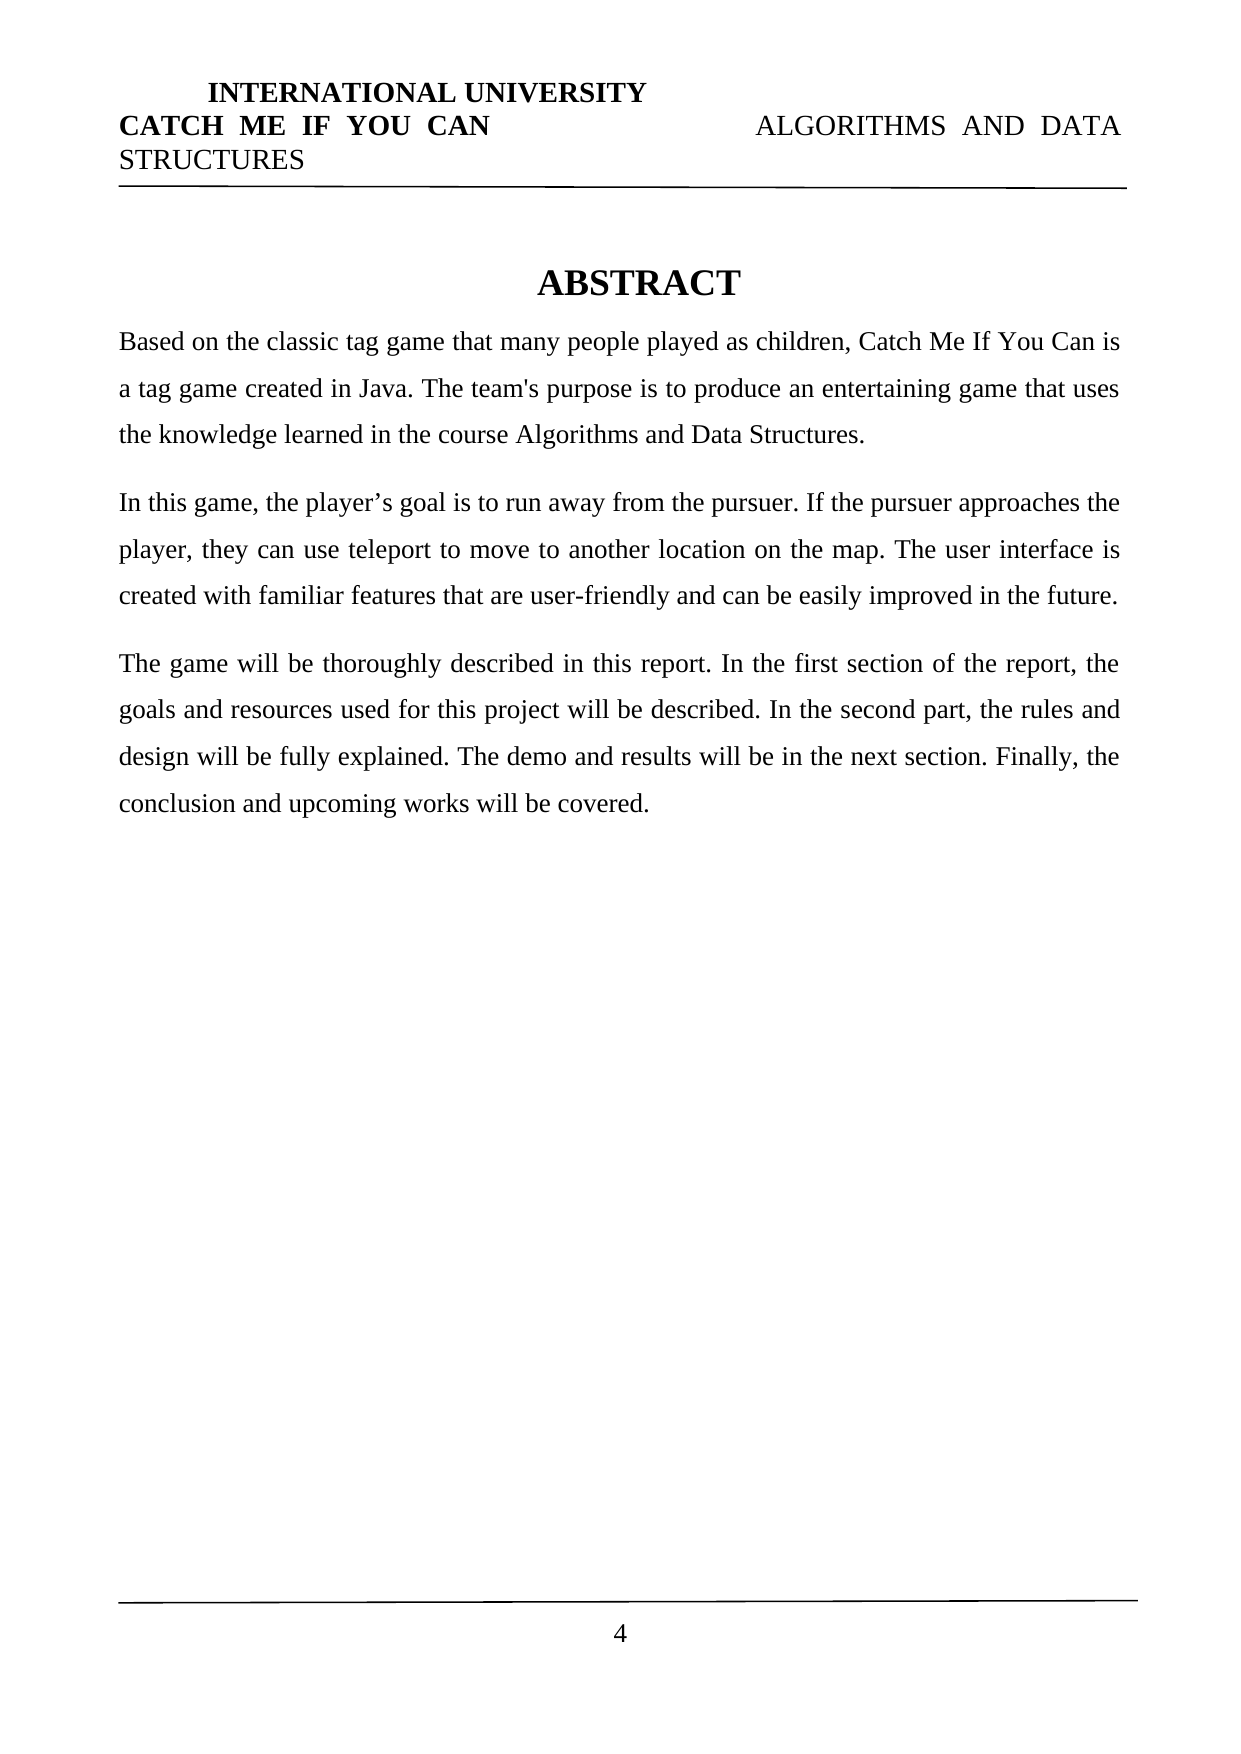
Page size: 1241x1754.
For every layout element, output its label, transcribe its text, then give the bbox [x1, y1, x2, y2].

text Based on the classic tag game that many people played as children, Catch Me If You Can is a tag game created in Java. The team's purpose is to produce an entertaining game that uses the knowledge learned in the course Algorithms and Data Structures. [118, 325, 1122, 450]
subtitle ABSTRACT [156, 261, 1122, 304]
text The game will be thoroughly described in this report. In the first section of the report, the goals and resources used for this project will be described. In the second part, the rules and design will be fully explained. The demo and results will be in the next section. Finally, the conclusion and upcoming works will be covered. [118, 647, 1122, 818]
text In this game, the player’s goal is to run away from the pursuer. If the pursuer approaches the player, they can use teleport to move to another location on the map. The user interface is created with familiar features that are user-friendly and can be easily improved in the future. [118, 486, 1122, 611]
